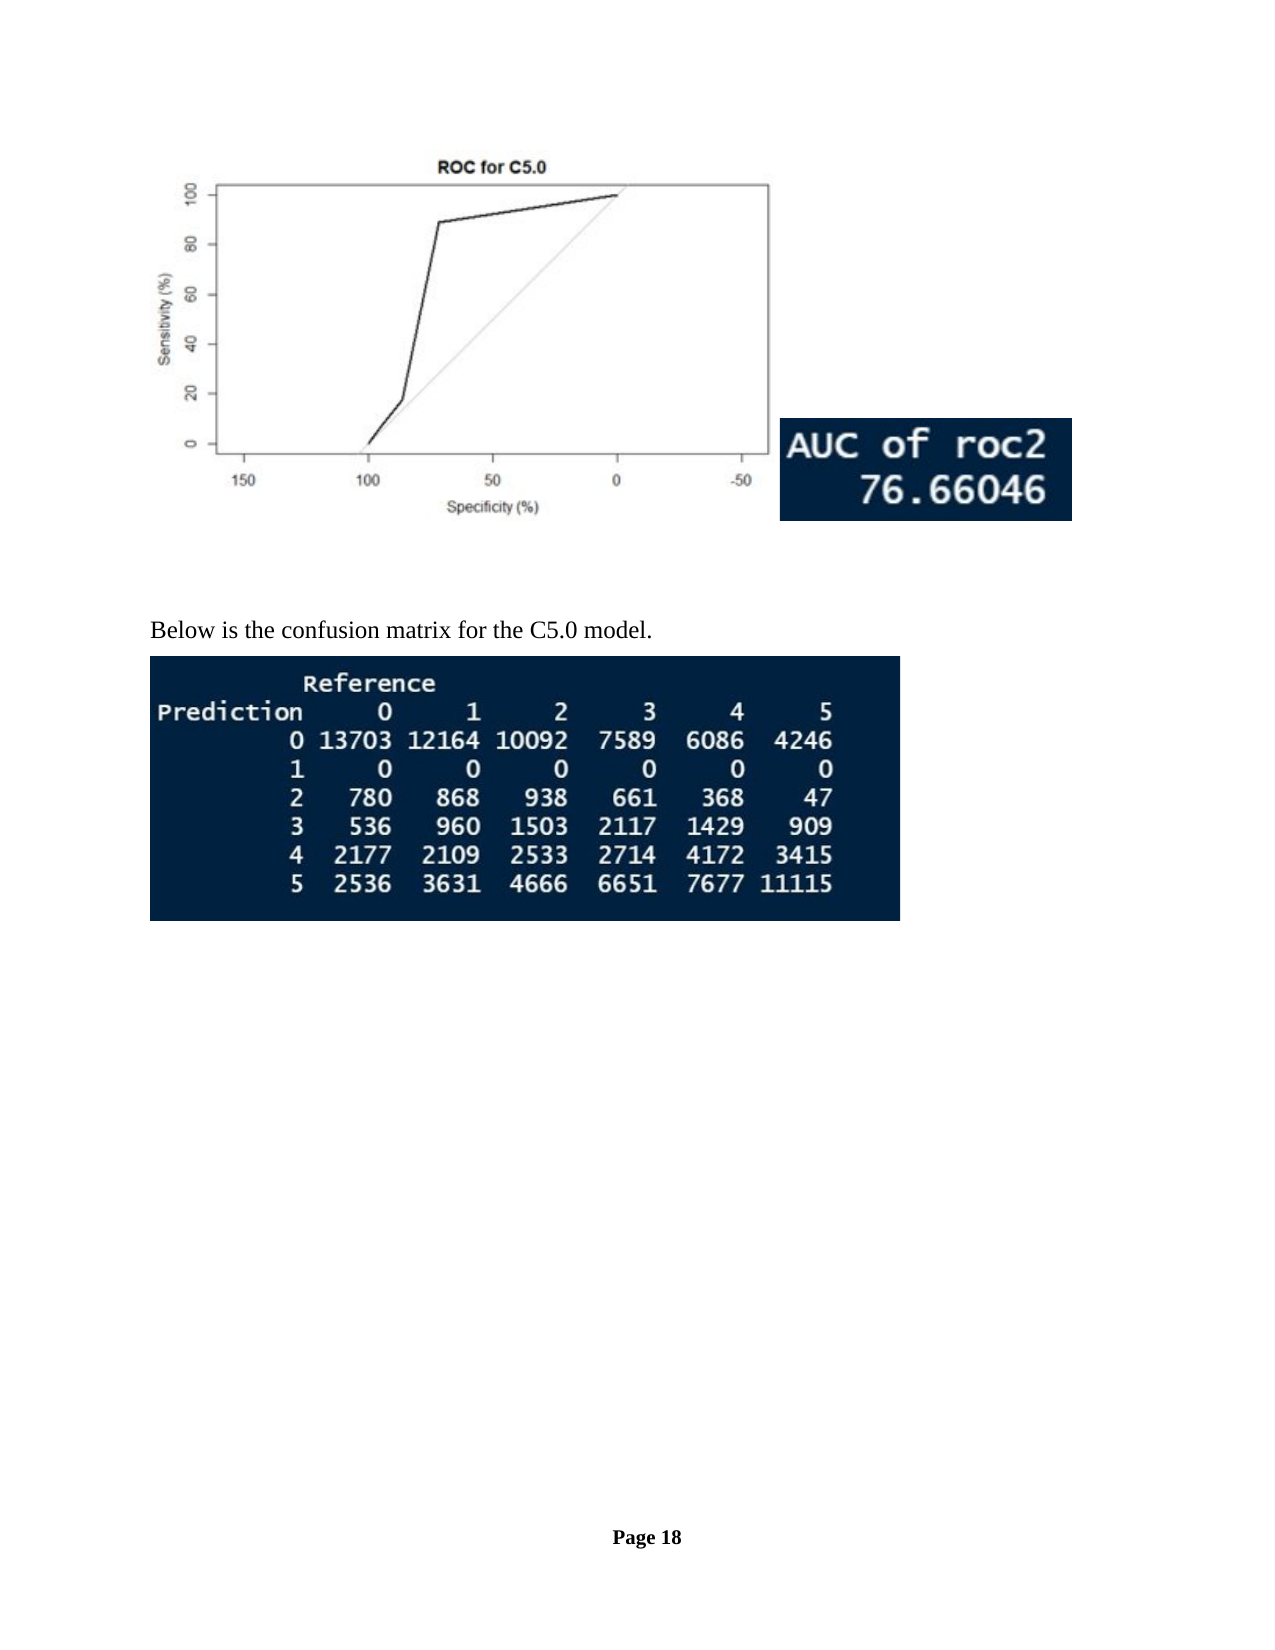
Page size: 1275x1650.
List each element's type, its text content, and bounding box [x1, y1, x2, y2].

picture [150, 150, 1072, 521]
text Below is the confusion matrix for the C5.0 model. [150, 615, 1125, 644]
picture [150, 656, 901, 921]
